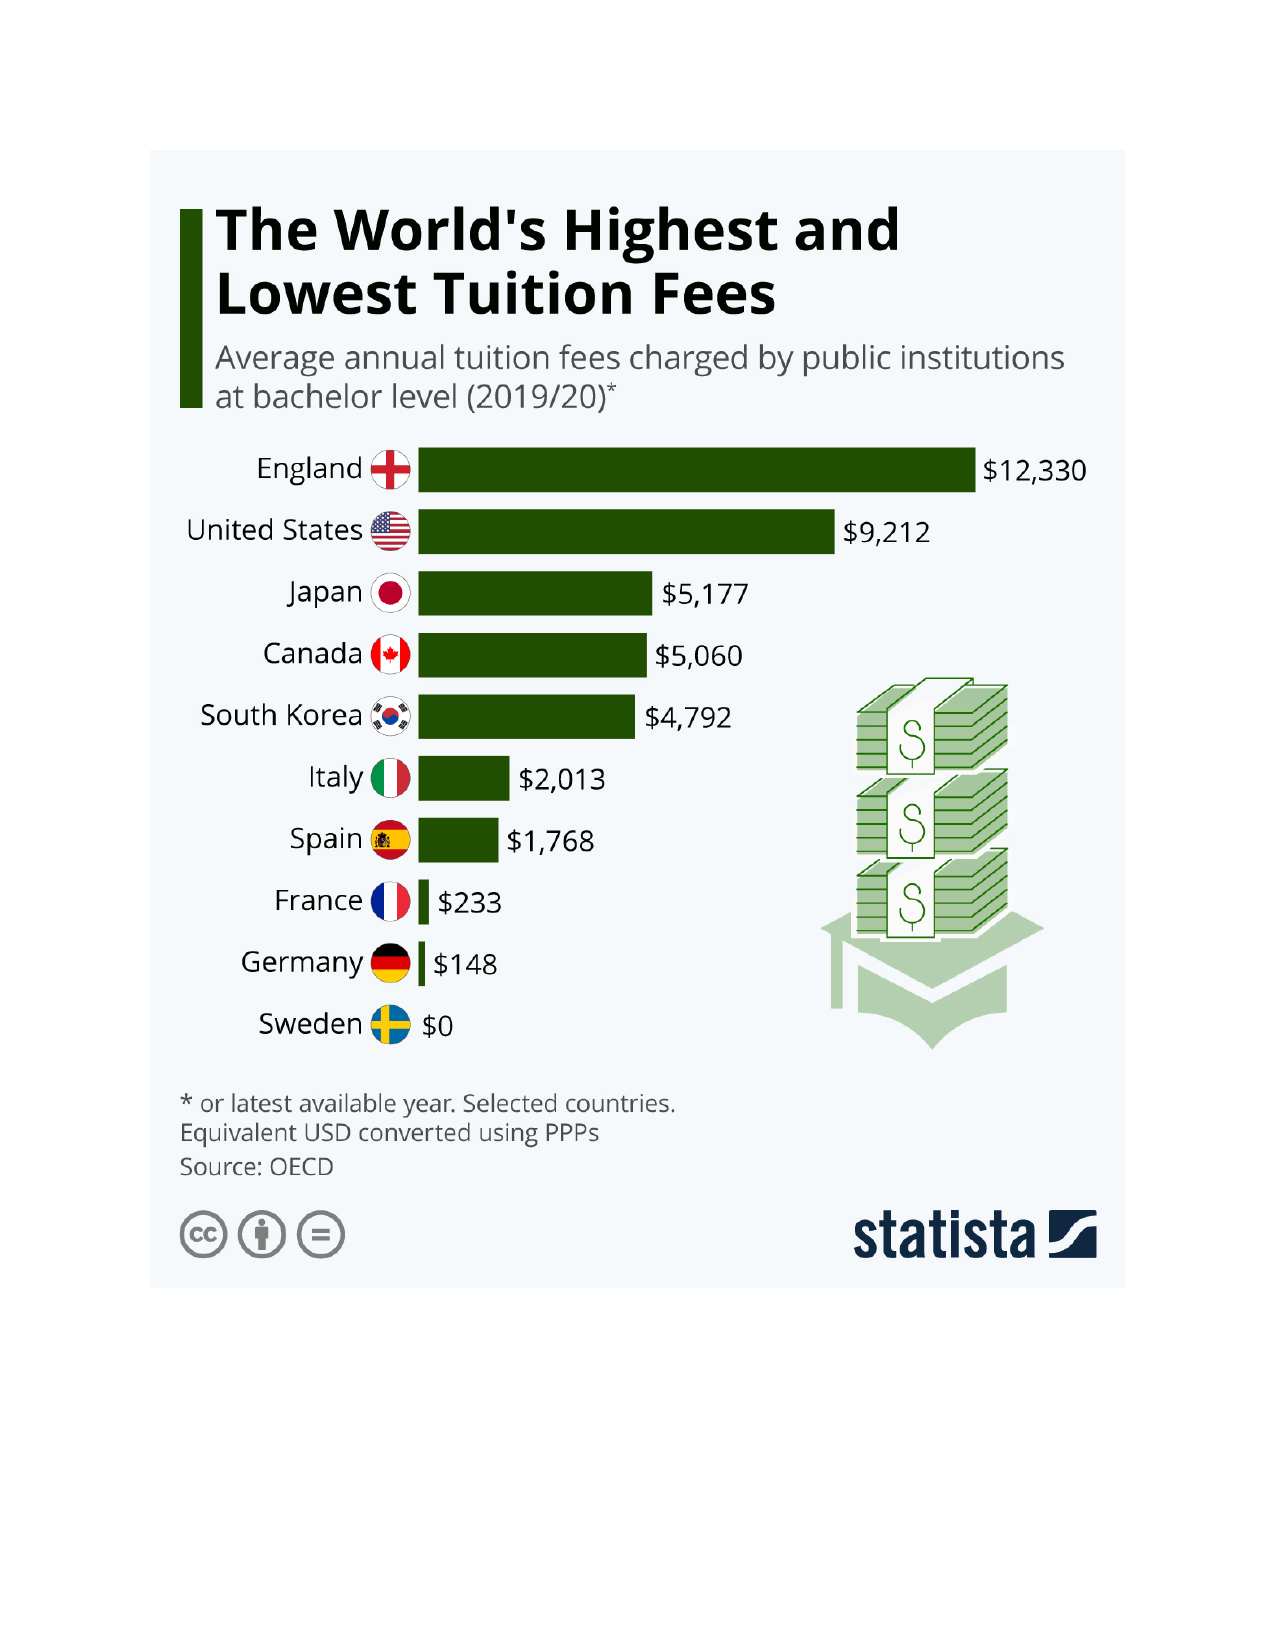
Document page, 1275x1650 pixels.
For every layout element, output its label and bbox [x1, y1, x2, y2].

picture [150, 150, 1125, 1288]
